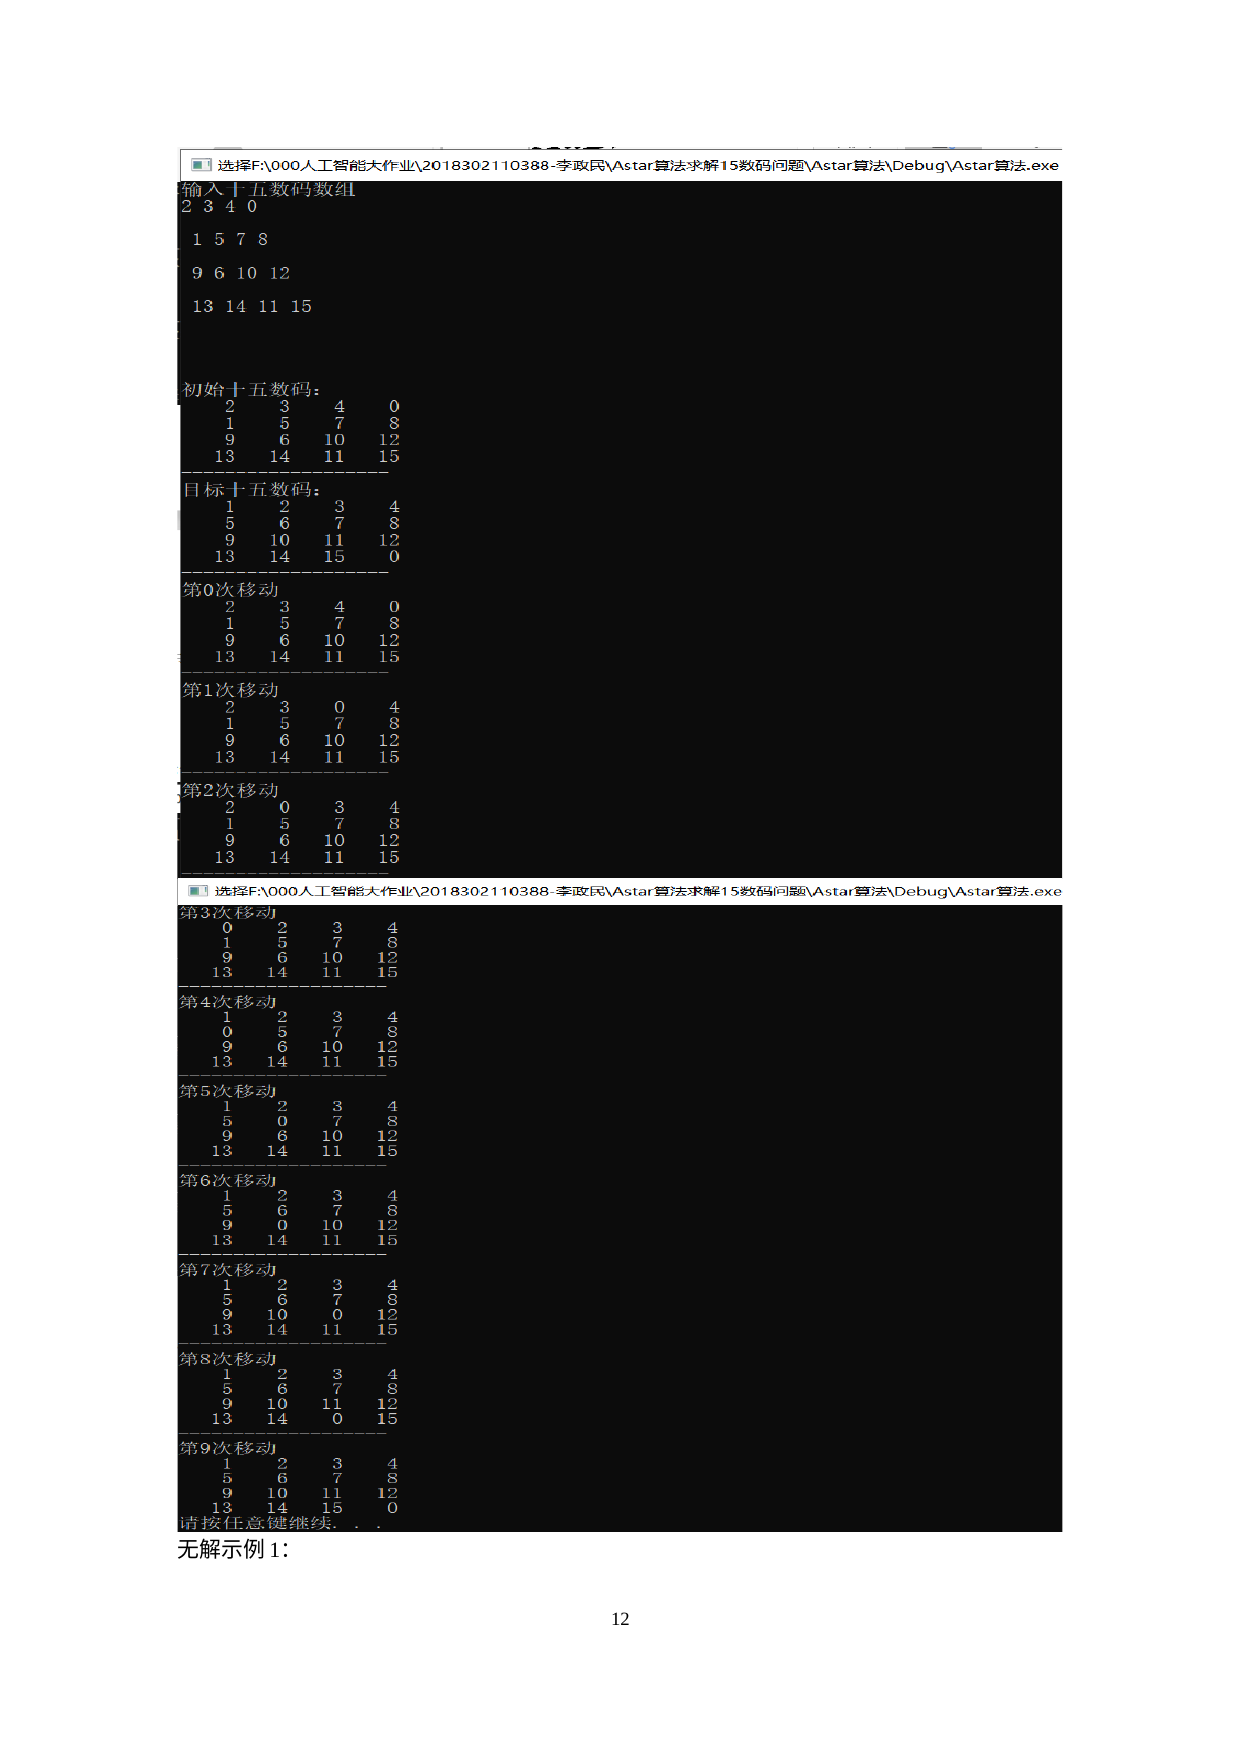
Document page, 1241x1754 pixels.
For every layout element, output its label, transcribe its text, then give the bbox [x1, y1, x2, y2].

text 无解示例1： [177, 1532, 1063, 1563]
picture [177, 147, 1063, 1532]
